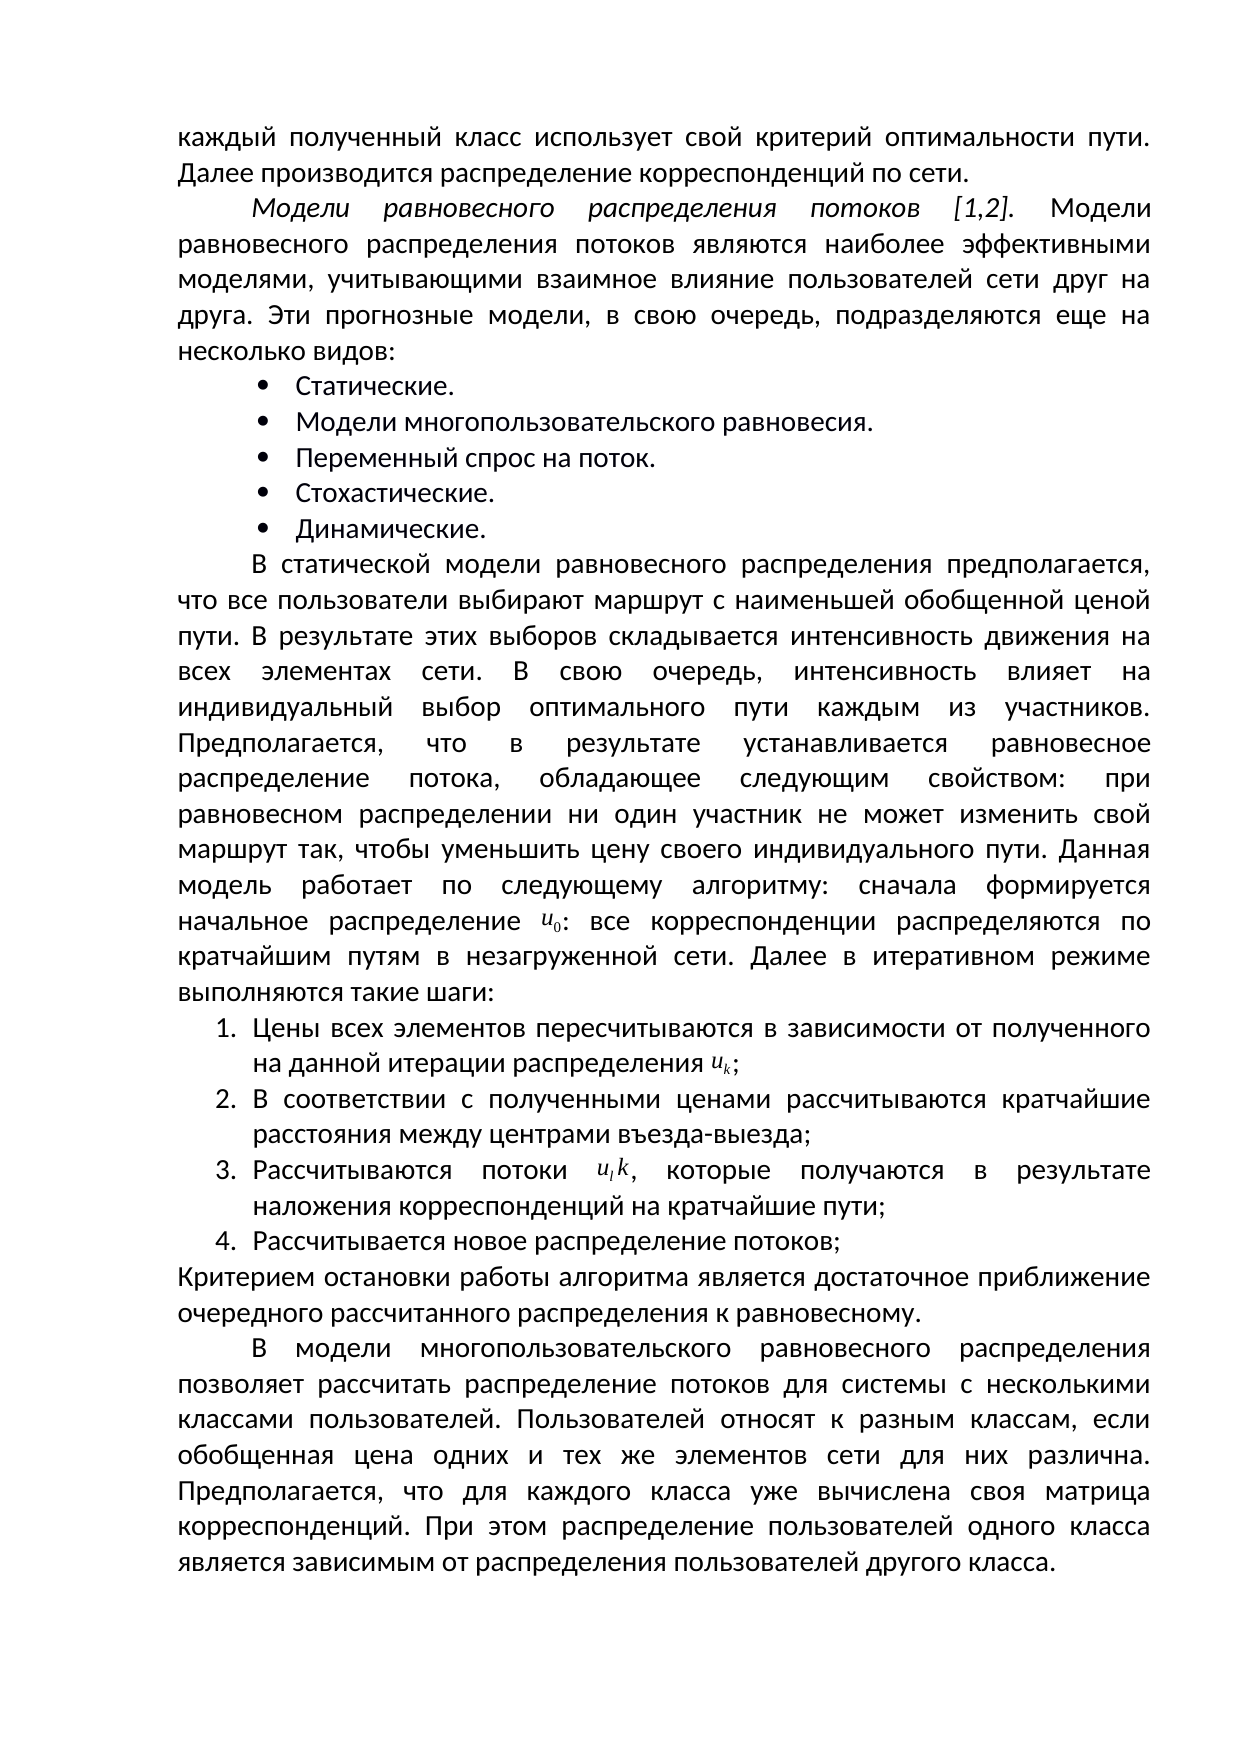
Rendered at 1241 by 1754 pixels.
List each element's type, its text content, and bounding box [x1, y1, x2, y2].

list Цены всех элементов пересчитываются в зависимости от полученного на данной итерации распределения ; [215, 1009, 1152, 1080]
list В соответствии с полученными ценами рассчитываются кратчайшие расстояния между центрами въезда-выезда; [215, 1080, 1152, 1151]
list Переменный спрос на поток. [258, 439, 1152, 474]
list Рассчитывается новое распределение потоков; [215, 1222, 1152, 1258]
list Динамические. [258, 510, 1152, 546]
list Рассчитываются потоки , которые получаются в результате наложения корреспонденций на кратчайшие пути; [215, 1151, 1152, 1222]
list Стохастические. [258, 474, 1152, 510]
text В модели многопользовательского равновесного распределения позволяет рассчитать распределение потоков для системы с несколькими классами пользователей. Пользователей относят к разным классам, если обобщенная цена одних и тех же элементов сети для них различна. Предполагается, что для каждого класса уже вычислена своя матрица корреспонденций. При этом распределение пользователей одного класса является зависимым от распределения пользователей другого класса. [177, 1329, 1152, 1579]
text Модели равновесного распределения потоков [1,2]. Модели равновесного распределения потоков являются наиболее эффективными моделями, учитывающими взаимное влияние пользователей сети друг на друга. Эти прогнозные модели, в свою очередь, подразделяются еще на несколько видов: [177, 189, 1152, 367]
text В статической модели равновесного распределения предполагается, что все пользователи выбирают маршрут с наименьшей обобщенной ценой пути. В результате этих выборов складывается интенсивность движения на всех элементах сети. В свою очередь, интенсивность влияет на индивидуальный выбор оптимального пути каждым из участников. Предполагается, что в результате устанавливается равновесное распределение потока, обладающее следующим свойством: при равновесном распределении ни один участник не может изменить свой маршрут так, чтобы уменьшить цену своего индивидуального пути. Данная модель работает по следующему алгоритму: сначала формируется начальное распределение : все корреспонденции распределяются по кратчайшим путям в незагруженной сети. Далее в итеративном режиме выполняются такие шаги: [177, 546, 1152, 1009]
list Модели многопользовательского равновесия. [258, 403, 1152, 439]
text Критерием остановки работы алгоритма является достаточное приближение очередного рассчитанного распределения к равновесному. [177, 1258, 1152, 1329]
list Статические. [258, 367, 1152, 403]
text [177, 118, 1152, 189]
